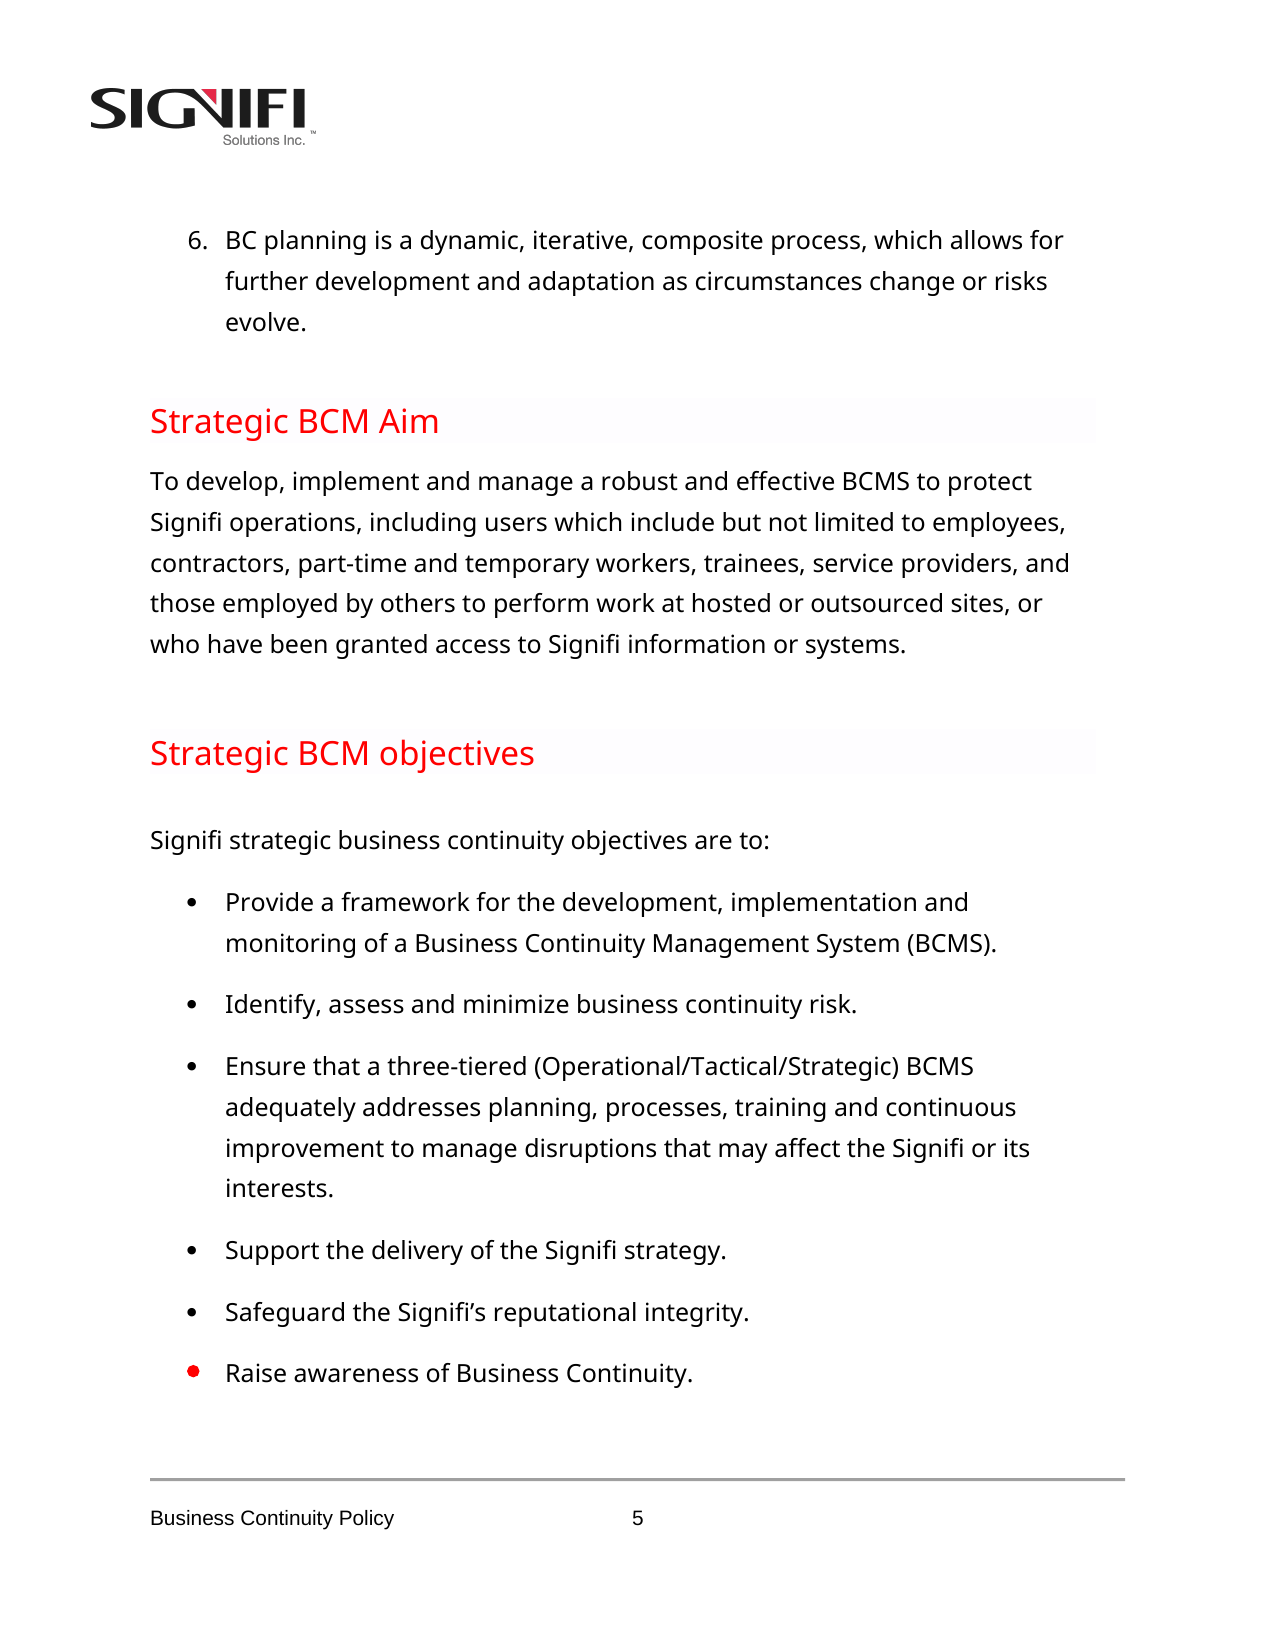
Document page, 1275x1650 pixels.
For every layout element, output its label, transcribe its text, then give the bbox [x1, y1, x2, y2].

text Signifi strategic business continuity objectives are to: [150, 823, 1096, 857]
picture [91, 88, 316, 145]
list Provide a framework for the development, implementation and monitoring of a Business Continuity Management System (BCMS). [187, 884, 1096, 959]
list Ensure that a three-tiered (Operational/Tactical/Strategic) BCMS adequately addresses planning, processes, training and continuous improvement to manage disruptions that may affect the Signifi or its interests. [187, 1048, 1096, 1205]
list BC planning is a dynamic, iterative, composite process, which allows for further development and adaptation as circumstances change or risks evolve. [187, 223, 1096, 338]
subtitle Strategic BCM objectives [150, 729, 1096, 774]
subtitle Strategic BCM Aim [150, 398, 1096, 443]
list Support the delivery of the Signifi strategy. [187, 1233, 1096, 1267]
list Safeguard the Signifi’s reputational integrity. [187, 1294, 1096, 1328]
text To develop, implement and manage a robust and effective BCMS to protect Signifi operations, including users which include but not limited to employees, contractors, part-time and temporary workers, trainees, service providers, and those employed by others to perform work at hosted or outsourced sites, or who have been granted access to Signifi information or systems. [150, 463, 1096, 702]
list Raise awareness of Business Continuity. [187, 1356, 1096, 1431]
list Identify, assess and minimize business continuity risk. [187, 987, 1096, 1021]
